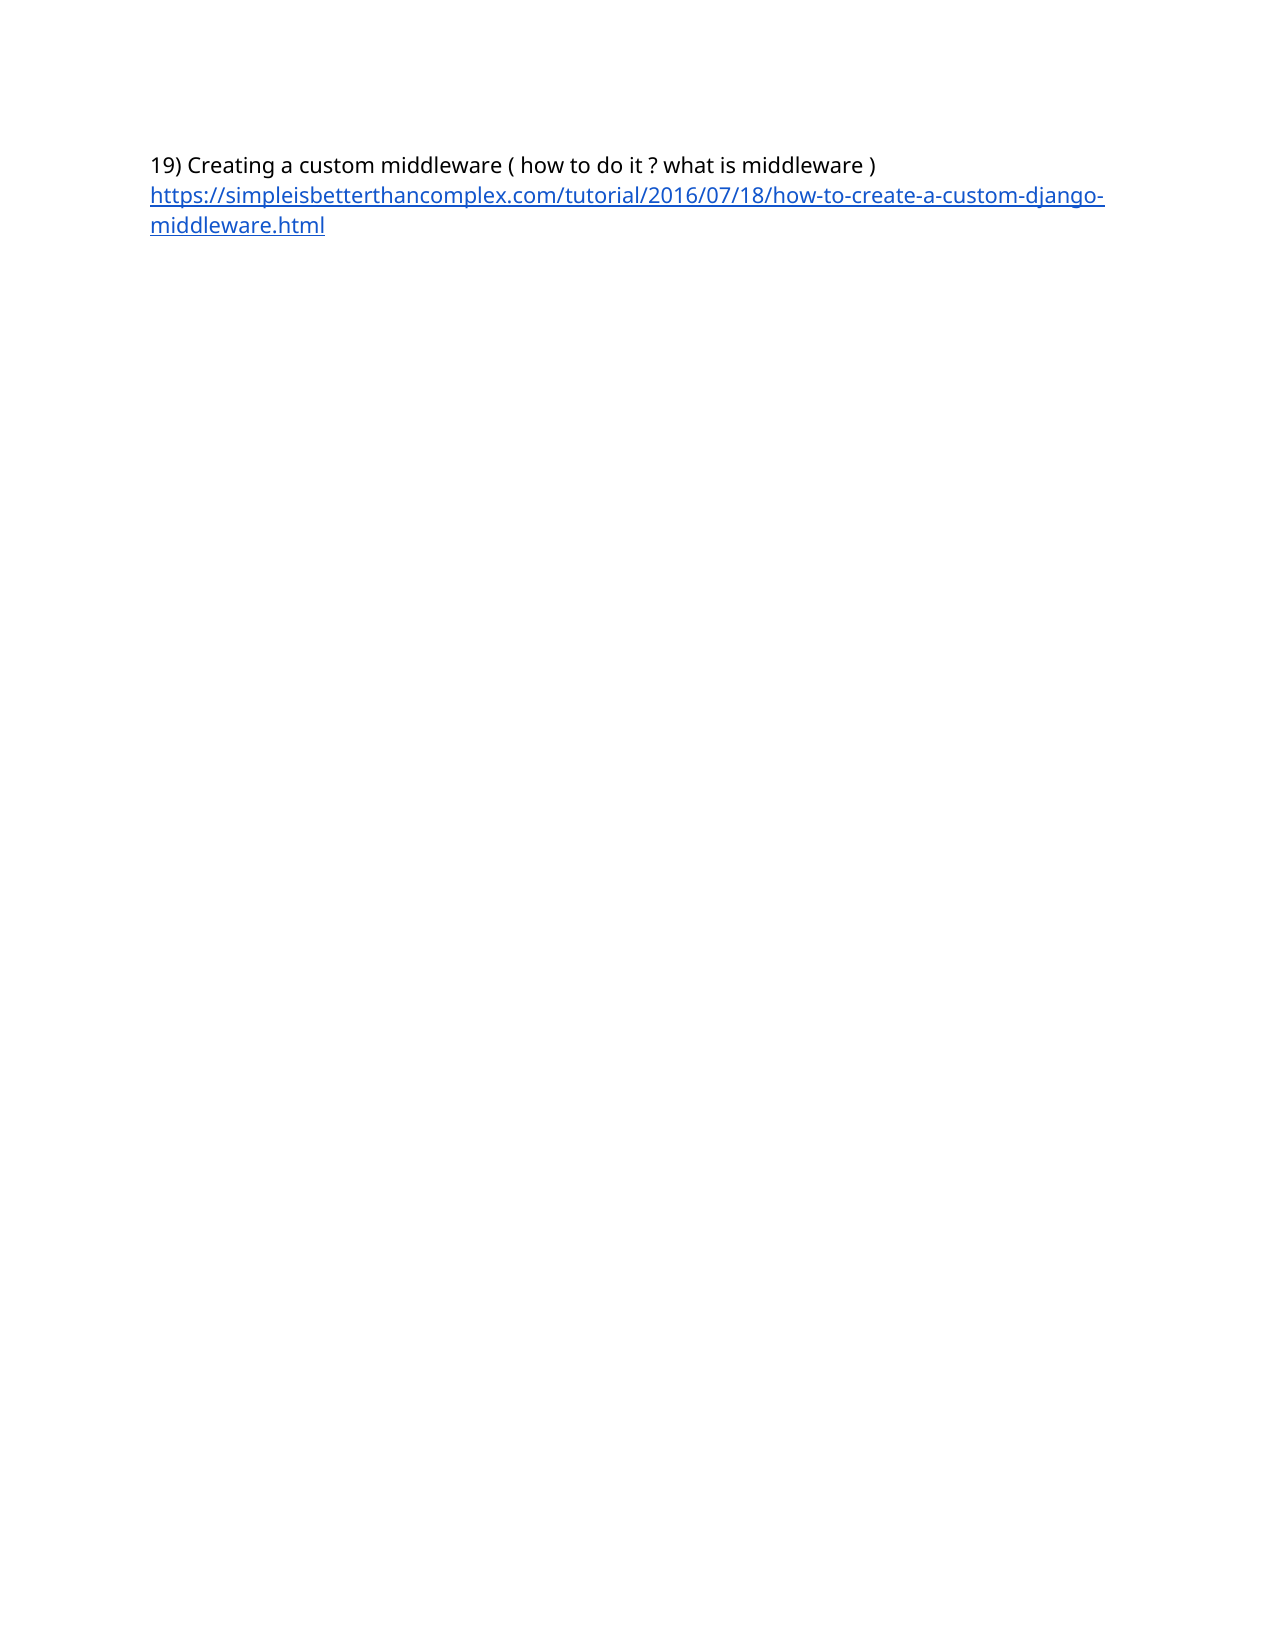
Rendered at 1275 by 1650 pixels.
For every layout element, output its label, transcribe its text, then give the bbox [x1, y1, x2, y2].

text 19) Creating a custom middleware ( how to do it ? what is middleware ) https://simpleisbetterthancomplex.com/tutorial/2016/07/18/how-to-create-a-custom-django-middleware.html [150, 150, 1125, 239]
